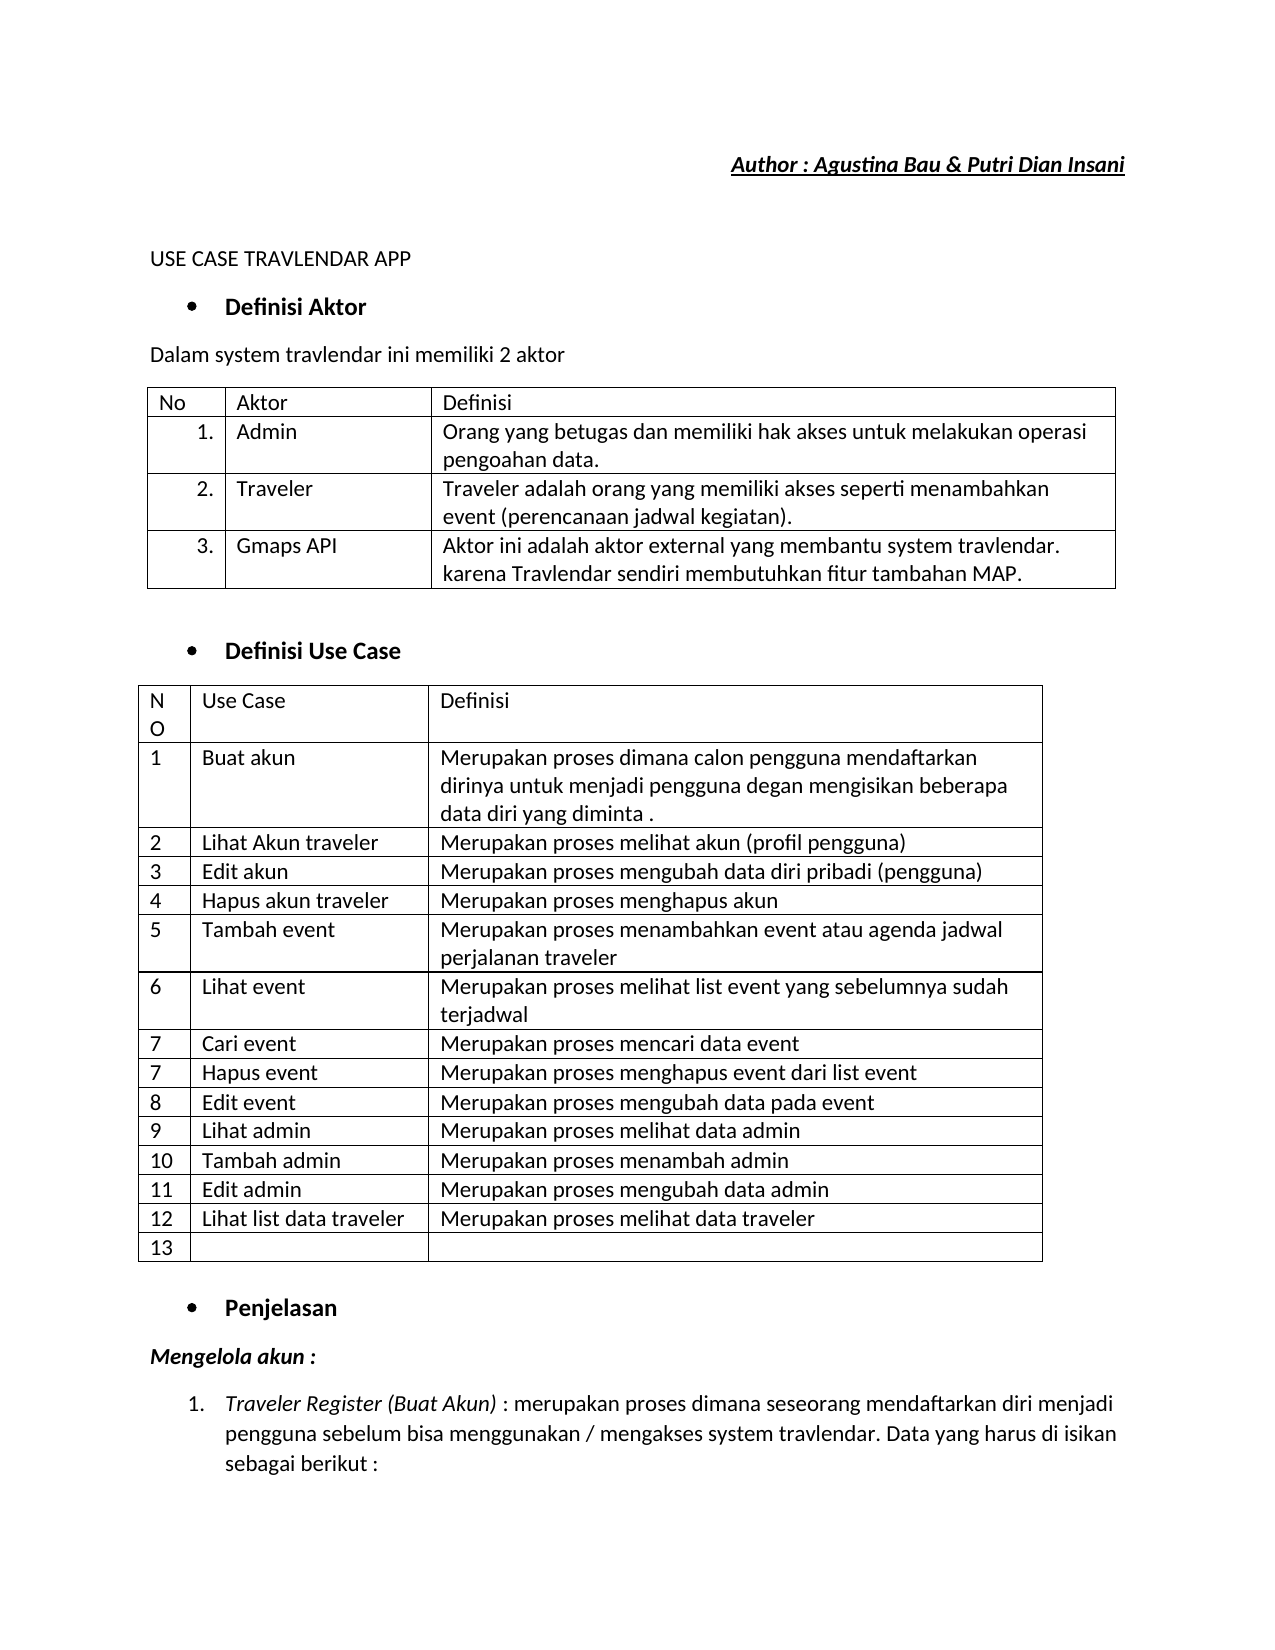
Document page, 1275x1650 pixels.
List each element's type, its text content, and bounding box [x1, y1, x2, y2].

table_cell Edit akun [191, 857, 428, 885]
table_cell Merupakan proses mencari data event [429, 1030, 1042, 1057]
table_cell 1 [139, 743, 190, 827]
table_cell 12 [139, 1204, 190, 1232]
table_cell Lihat event [191, 973, 428, 1028]
table_cell Lihat list data traveler [191, 1204, 428, 1232]
table_cell 3. [148, 531, 225, 587]
table_cell Admin [226, 417, 431, 473]
table_header Use Case [191, 686, 428, 742]
table_cell Cari event [191, 1030, 428, 1057]
table_cell 4 [139, 886, 190, 914]
table_cell Edit admin [191, 1175, 428, 1203]
table_cell 7 [139, 1059, 190, 1087]
table_header Definisi [429, 686, 1042, 742]
table_cell Orang yang betugas dan memiliki hak akses untuk melakukan operasi pengoahan data. [432, 417, 1115, 473]
list Penjelasan [187, 1292, 1125, 1323]
list Definisi Use Case [187, 635, 1125, 666]
text Mengelola akun : [150, 1342, 1125, 1370]
table_cell [148, 417, 225, 473]
table_cell 3 [139, 857, 190, 885]
table_cell 10 [139, 1146, 190, 1174]
table_cell Merupakan proses mengubah data pada event [429, 1088, 1042, 1116]
table_cell 7 [139, 1030, 190, 1057]
table_cell Merupakan proses mengubah data admin [429, 1175, 1042, 1203]
table_cell [429, 1233, 1042, 1261]
table_cell Merupakan proses melihat akun (profil pengguna) [429, 828, 1042, 856]
table_cell 11 [139, 1175, 190, 1203]
table_cell Merupakan proses menghapus akun [429, 886, 1042, 914]
table_cell 6 [139, 973, 190, 1028]
table_cell Aktor ini adalah aktor external yang membantu system travlendar. karena Travlendar sendiri membutuhkan fitur tambahan MAP. [432, 531, 1115, 587]
table_cell 9 [139, 1117, 190, 1145]
table_cell Merupakan proses melihat data admin [429, 1117, 1042, 1145]
table_cell Buat akun [191, 743, 428, 827]
table_cell Merupakan proses mengubah data diri pribadi (pengguna) [429, 857, 1042, 885]
table_cell Edit event [191, 1088, 428, 1116]
text USE CASE TRAVLENDAR APP [150, 244, 1125, 272]
text Dalam system travlendar ini memiliki 2 aktor [150, 340, 1125, 368]
table_cell Hapus akun traveler [191, 886, 428, 914]
table_cell Traveler [226, 474, 431, 530]
table_header Aktor [226, 388, 431, 416]
list Traveler Register (Buat Akun) : merupakan proses dimana seseorang mendaftarkan diri menjadi pengguna sebelum bisa menggunakan / mengakses system travlendar. Data yang harus di isikan sebagai berikut : [187, 1389, 1125, 1477]
table_cell Hapus event [191, 1059, 428, 1087]
table_header No [148, 388, 225, 416]
table_cell Tambah event [191, 915, 428, 971]
table_cell Merupakan proses menghapus event dari list event [429, 1059, 1042, 1087]
table_cell Lihat admin [191, 1117, 428, 1145]
table_cell Tambah admin [191, 1146, 428, 1174]
table_cell Traveler adalah orang yang memiliki akses seperti menambahkan event (perencanaan jadwal kegiatan). [432, 474, 1115, 530]
table_header Definisi [432, 388, 1115, 416]
list Definisi Aktor [187, 291, 1125, 321]
table_cell Merupakan proses menambahkan event atau agenda jadwal perjalanan traveler [429, 915, 1042, 971]
table_cell 13 [139, 1233, 190, 1261]
table_cell 2 [139, 828, 190, 856]
table_cell Merupakan proses melihat list event yang sebelumnya sudah terjadwal [429, 973, 1042, 1028]
table_cell Merupakan proses menambah admin [429, 1146, 1042, 1174]
table_cell Lihat Akun traveler [191, 828, 428, 856]
table_cell Merupakan proses melihat data traveler [429, 1204, 1042, 1232]
table_cell 2. [148, 474, 225, 530]
table_cell 5 [139, 915, 190, 971]
table_cell Gmaps API [226, 531, 431, 587]
table_cell Merupakan proses dimana calon pengguna mendaftarkan dirinya untuk menjadi pengguna degan mengisikan beberapa data diri yang diminta . [429, 743, 1042, 827]
table_cell 8 [139, 1088, 190, 1116]
text Author : Agustina Bau & Putri Dian Insani [150, 150, 1125, 178]
table_header NO [139, 686, 190, 742]
table_cell [191, 1233, 428, 1261]
